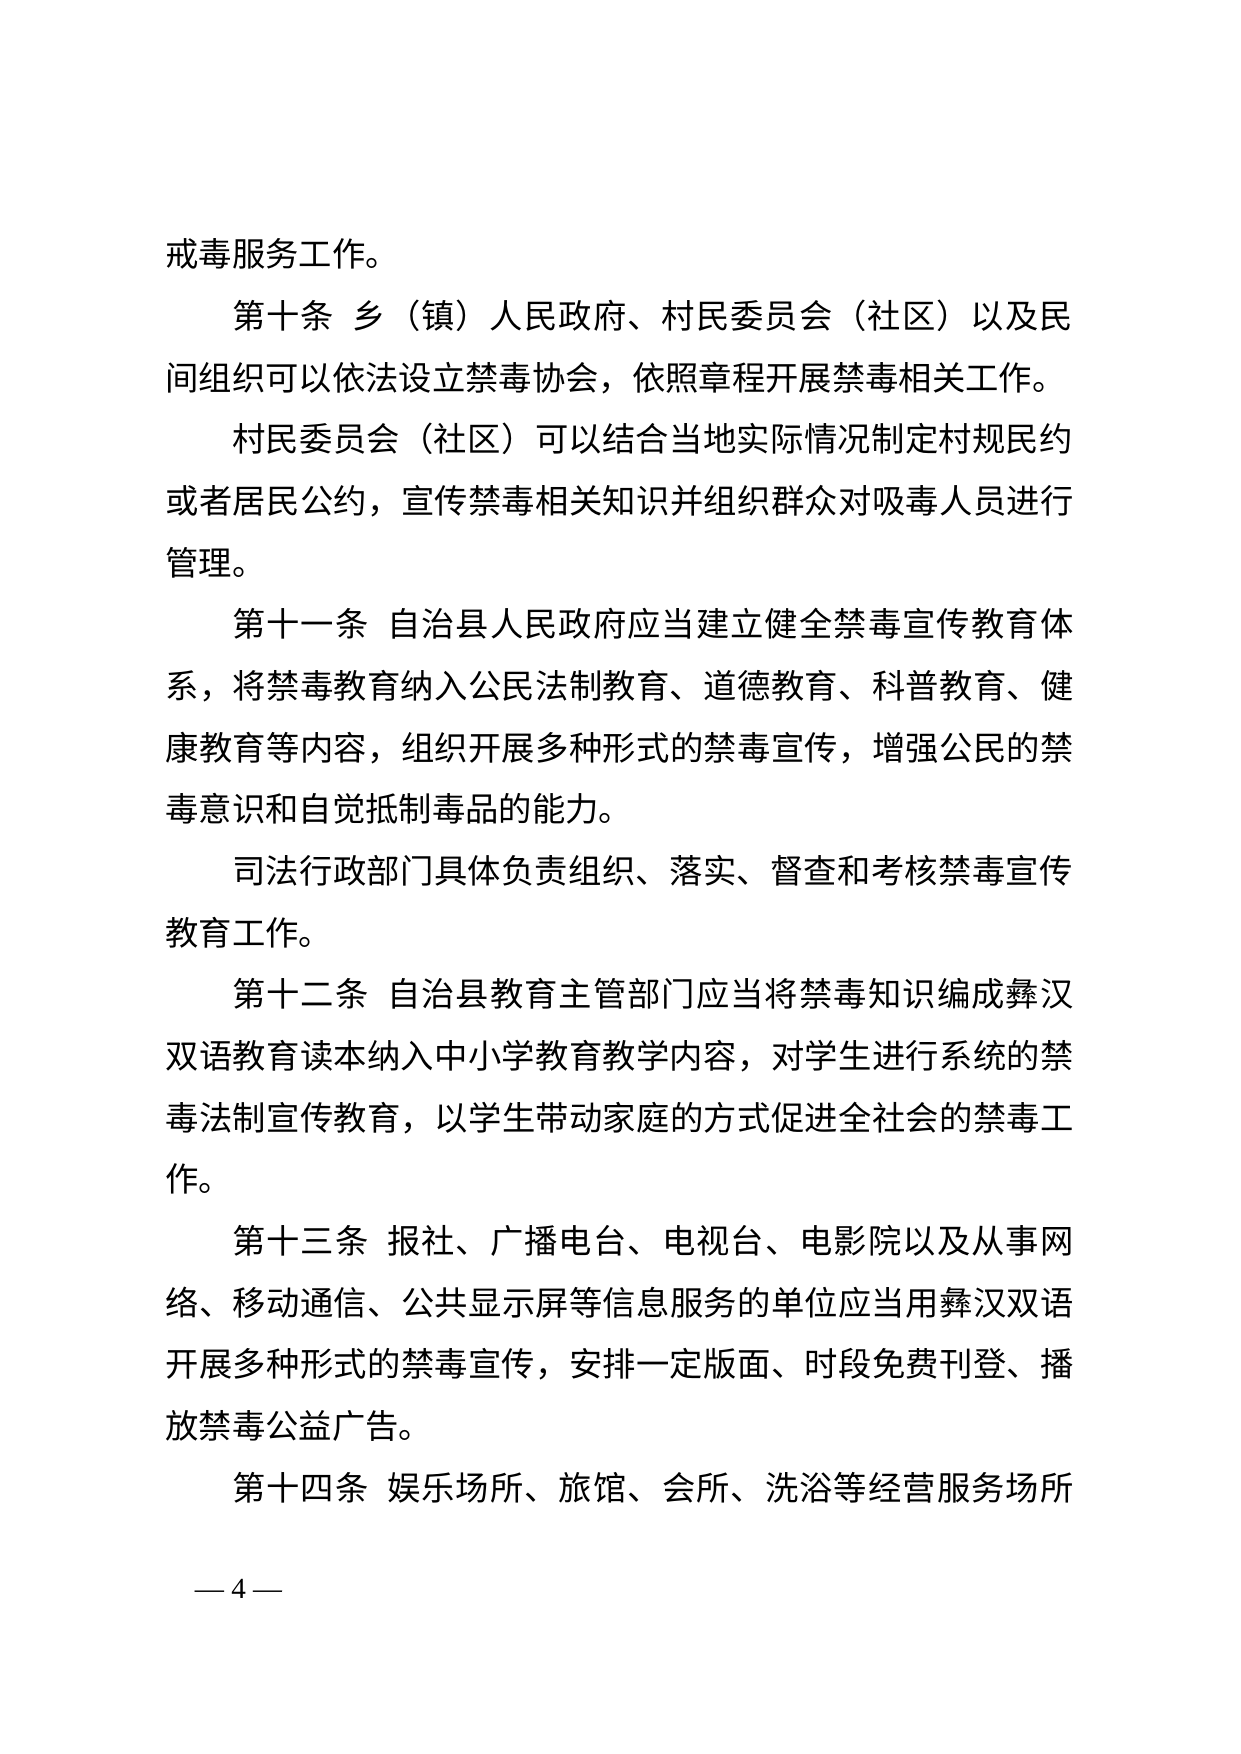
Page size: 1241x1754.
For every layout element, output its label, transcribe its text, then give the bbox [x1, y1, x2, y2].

text 第十一条 自治县人民政府应当建立健全禁毒宣传教育体系，将禁毒教育纳入公民法制教育、道德教育、科普教育、健康教育等内容，组织开展多种形式的禁毒宣传，增强公民的禁毒意识和自觉抵制毒品的能力。 [165, 587, 1075, 834]
text 司法行政部门具体负责组织、落实、督查和考核禁毒宣传教育工作。 [165, 834, 1075, 957]
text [165, 1451, 1075, 1512]
text 第十三条 报社、广播电台、电视台、电影院以及从事网络、移动通信、公共显示屏等信息服务的单位应当用彝汉双语开展多种形式的禁毒宣传，安排一定版面、时段免费刊登、播放禁毒公益广告。 [165, 1204, 1075, 1451]
text 第十二条 自治县教育主管部门应当将禁毒知识编成彝汉双语教育读本纳入中小学教育教学内容，对学生进行系统的禁毒法制宣传教育，以学生带动家庭的方式促进全社会的禁毒工作。 [165, 957, 1075, 1204]
text 第十条 乡（镇）人民政府、村民委员会（社区）以及民间组织可以依法设立禁毒协会，依照章程开展禁毒相关工作。 [165, 279, 1075, 402]
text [165, 217, 1075, 279]
text 村民委员会（社区）可以结合当地实际情况制定村规民约或者居民公约，宣传禁毒相关知识并组织群众对吸毒人员进行管理。 [165, 402, 1075, 587]
